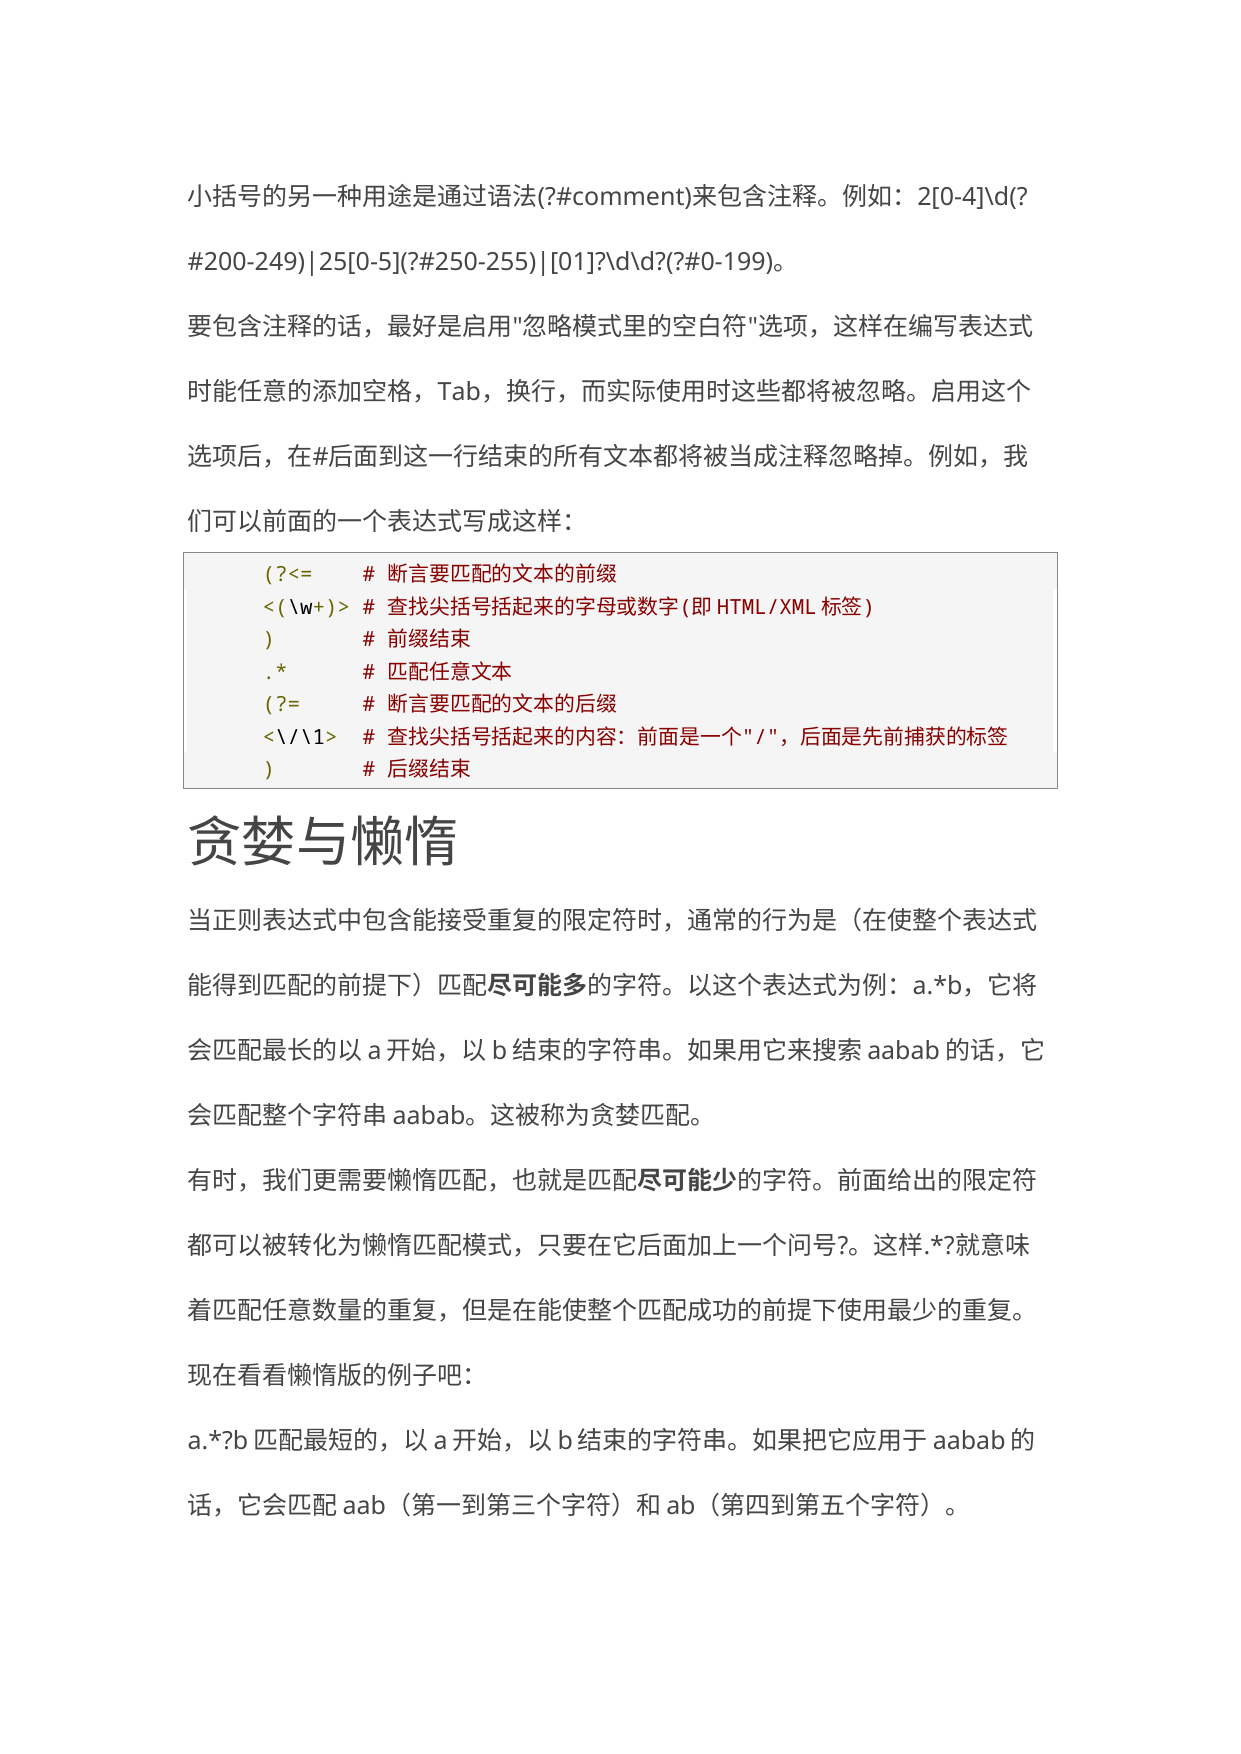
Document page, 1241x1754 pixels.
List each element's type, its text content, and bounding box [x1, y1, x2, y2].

text (?= # 断言要匹配的文本的后缀 [187, 687, 1053, 719]
text 小括号的另一种用途是通过语法(?#comment)来包含注释。例如：2[0-4]\d(?#200-249)|25[0-5](?#250-255)|[01]?\d\d?(?#0-199)。 [187, 162, 1053, 292]
text <(\w+)> # 查找尖括号括起来的字母或数字(即HTML/XML标签) [187, 589, 1053, 622]
text a.*?b匹配最短的，以a开始，以b结束的字符串。如果把它应用于aabab的话，它会匹配aab（第一到第三个字符）和ab（第四到第五个字符）。 [187, 1406, 1053, 1536]
text ) # 前缀结束 [187, 622, 1053, 654]
text <\/\1> # 查找尖括号括起来的内容：前面是一个"/"，后面是先前捕获的标签 [187, 719, 1053, 747]
text (?<= # 断言要匹配的文本的前缀 [184, 553, 1057, 589]
text 贪婪与懒惰 [187, 789, 1053, 886]
text 当正则表达式中包含能接受重复的限定符时，通常的行为是（在使整个表达式能得到匹配的前提下）匹配尽可能多的字符。以这个表达式为例：a.*b，它将会匹配最长的以a开始，以b结束的字符串。如果用它来搜索aabab的话，它会匹配整个字符串aabab。这被称为贪婪匹配。 [187, 886, 1053, 1146]
text .* # 匹配任意文本 [187, 654, 1053, 687]
text 要包含注释的话，最好是启用"忽略模式里的空白符"选项，这样在编写表达式时能任意的添加空格，Tab，换行，而实际使用时这些都将被忽略。启用这个选项后，在#后面到这一行结束的所有文本都将被当成注释忽略掉。例如，我们可以前面的一个表达式写成这样： [187, 292, 1053, 552]
text ) # 后缀结束 [184, 747, 1057, 788]
text 有时，我们更需要懒惰匹配，也就是匹配尽可能少的字符。前面给出的限定符都可以被转化为懒惰匹配模式，只要在它后面加上一个问号?。这样.*?就意味着匹配任意数量的重复，但是在能使整个匹配成功的前提下使用最少的重复。现在看看懒惰版的例子吧： [187, 1146, 1053, 1406]
